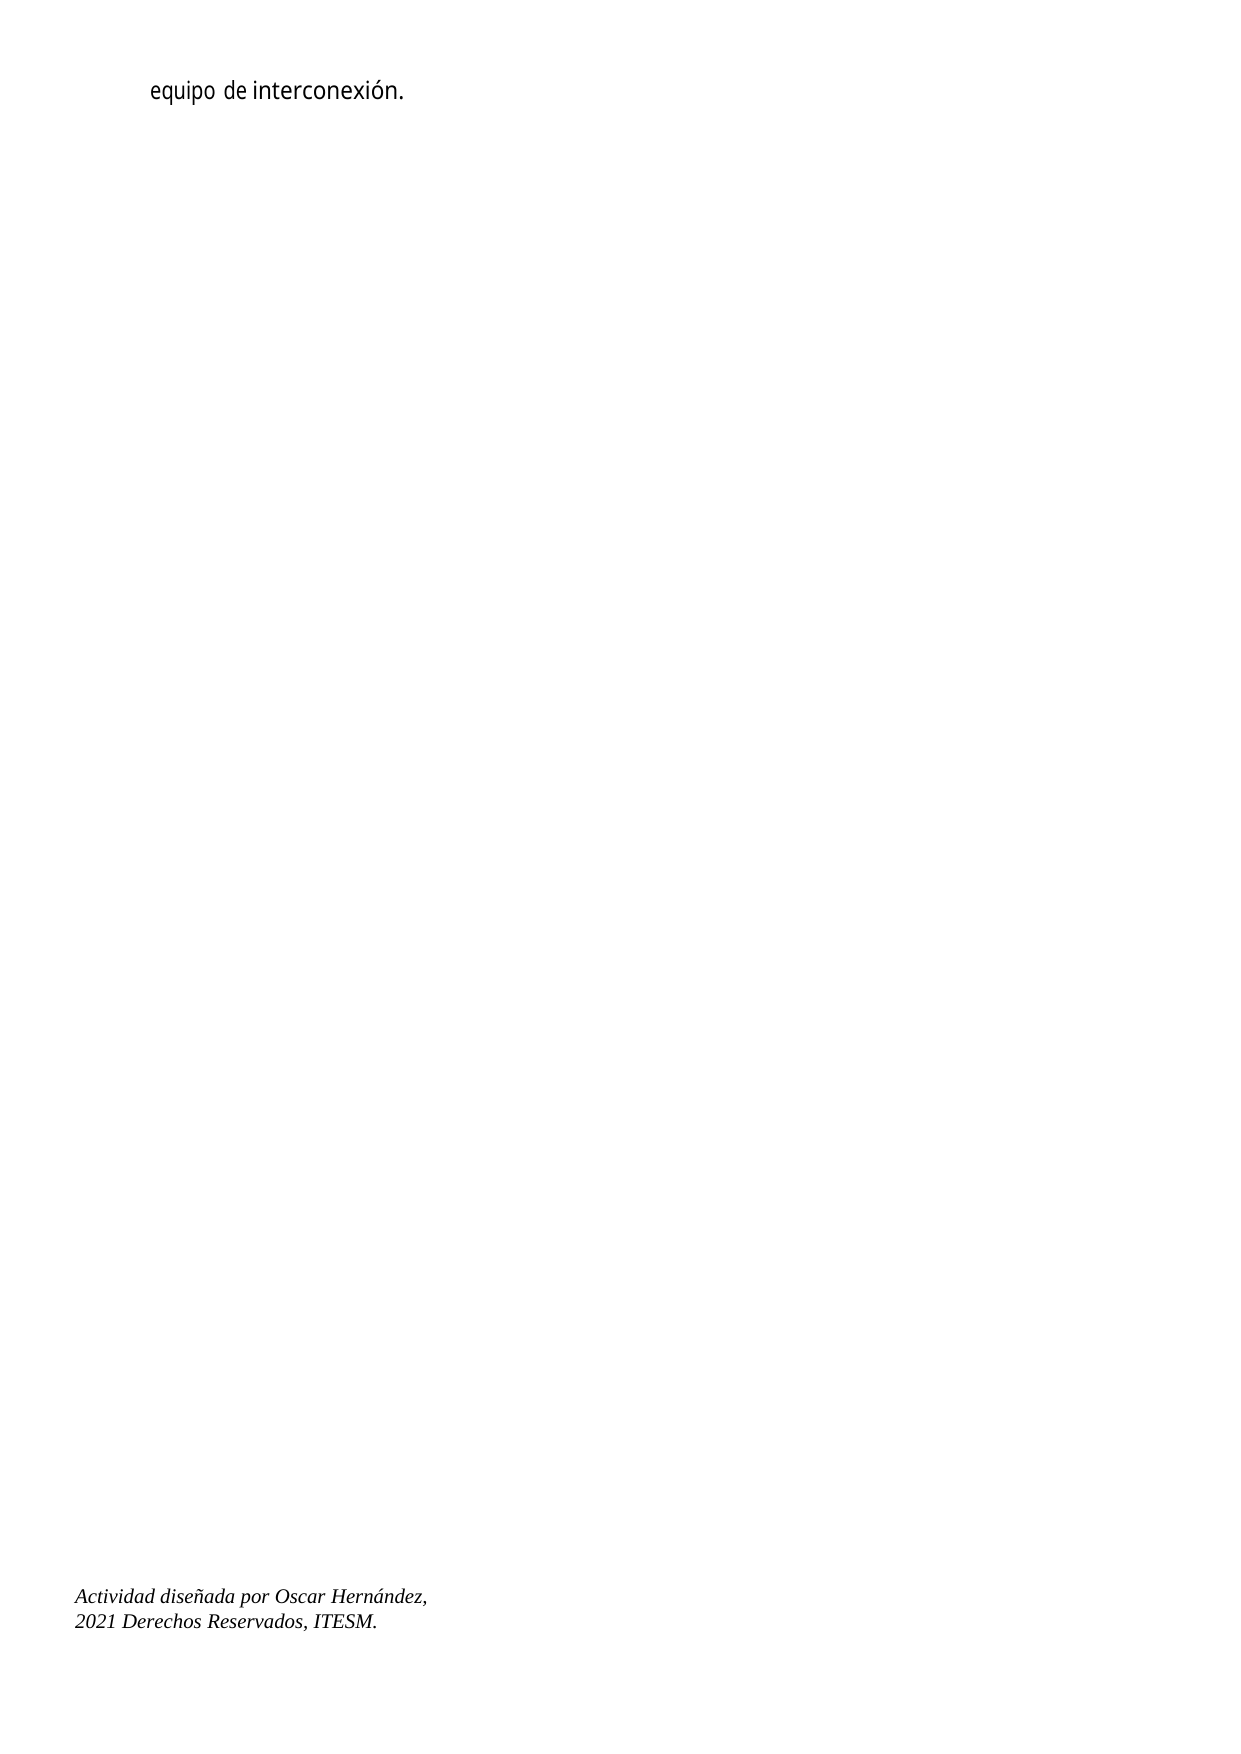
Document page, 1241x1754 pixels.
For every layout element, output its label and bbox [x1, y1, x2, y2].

list [112, 73, 1165, 107]
